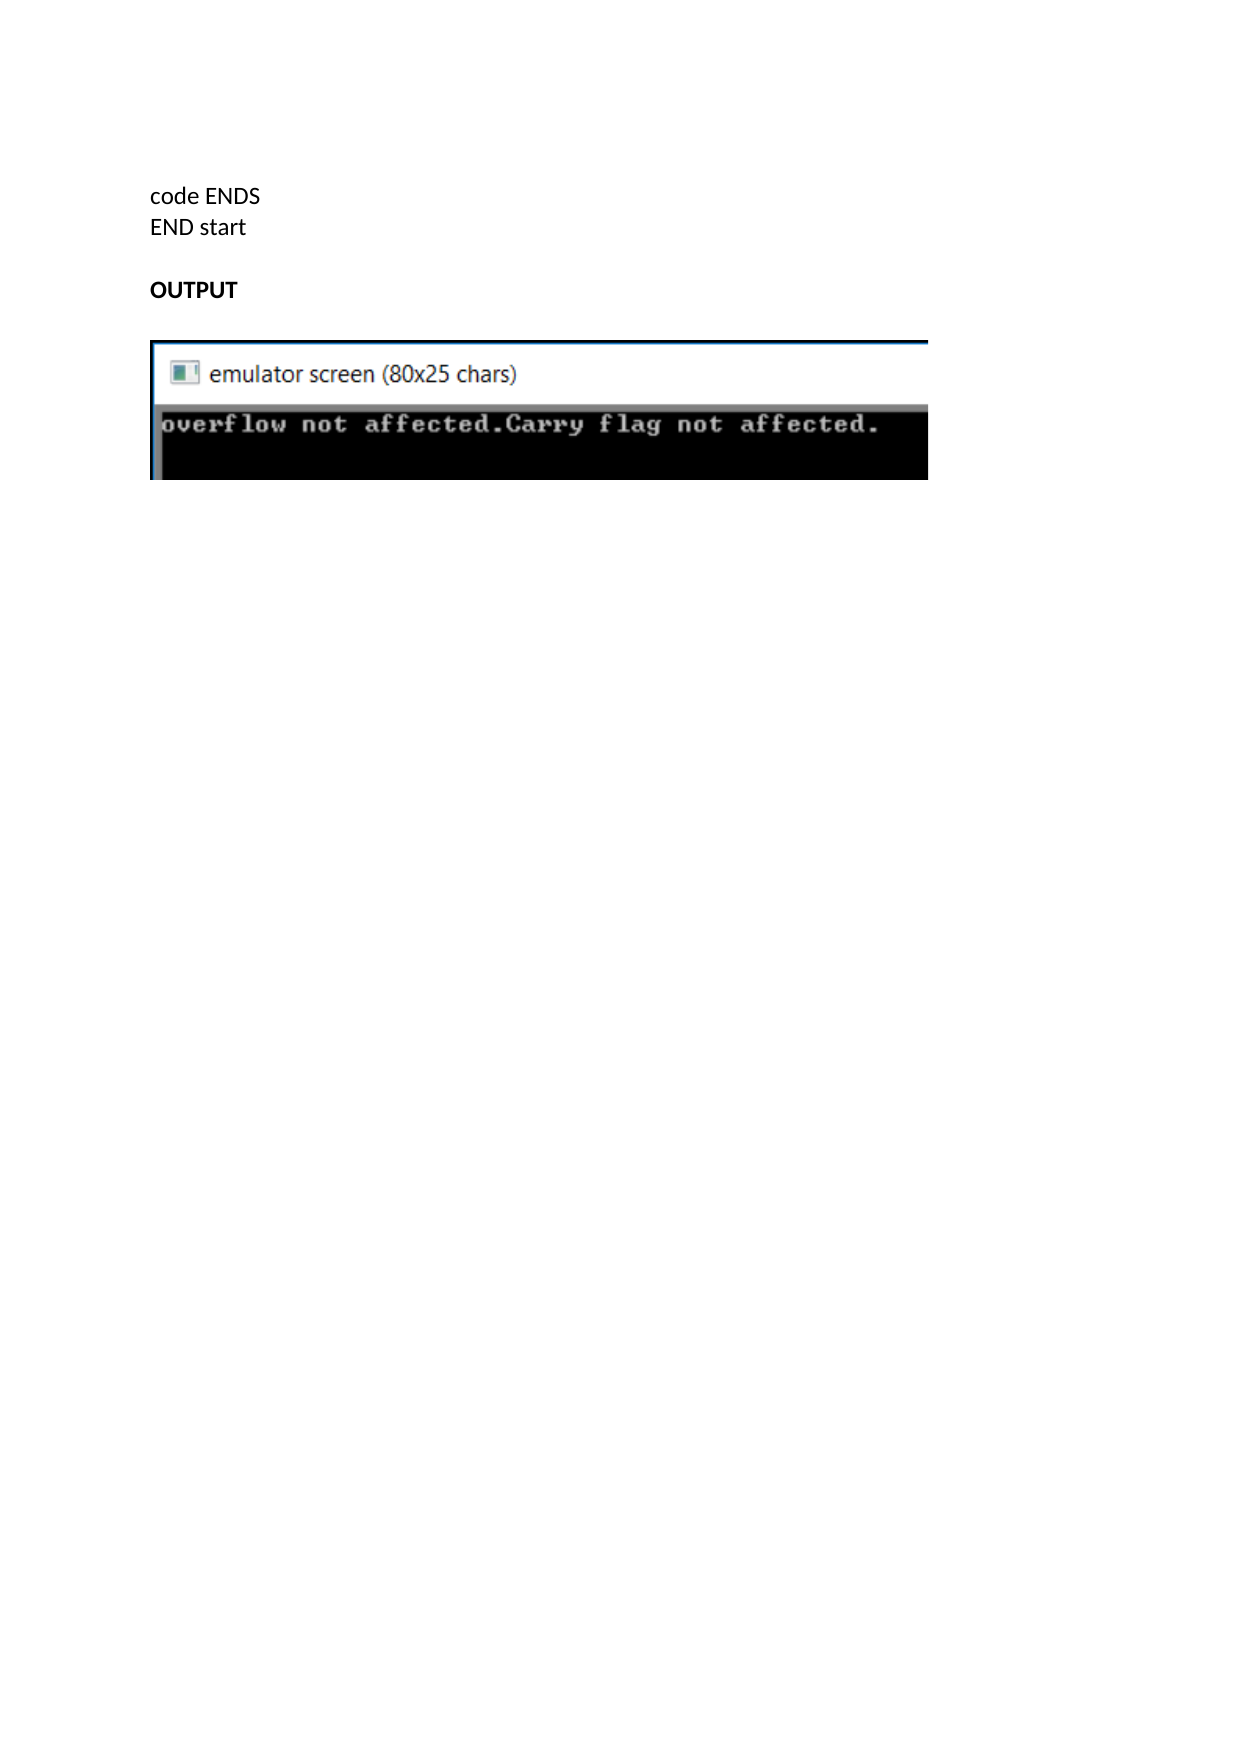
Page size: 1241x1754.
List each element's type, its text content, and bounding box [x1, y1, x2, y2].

text OUTPUT [150, 274, 1090, 305]
text END start [150, 211, 1090, 242]
picture [150, 340, 929, 480]
text code ENDS [150, 181, 1090, 211]
